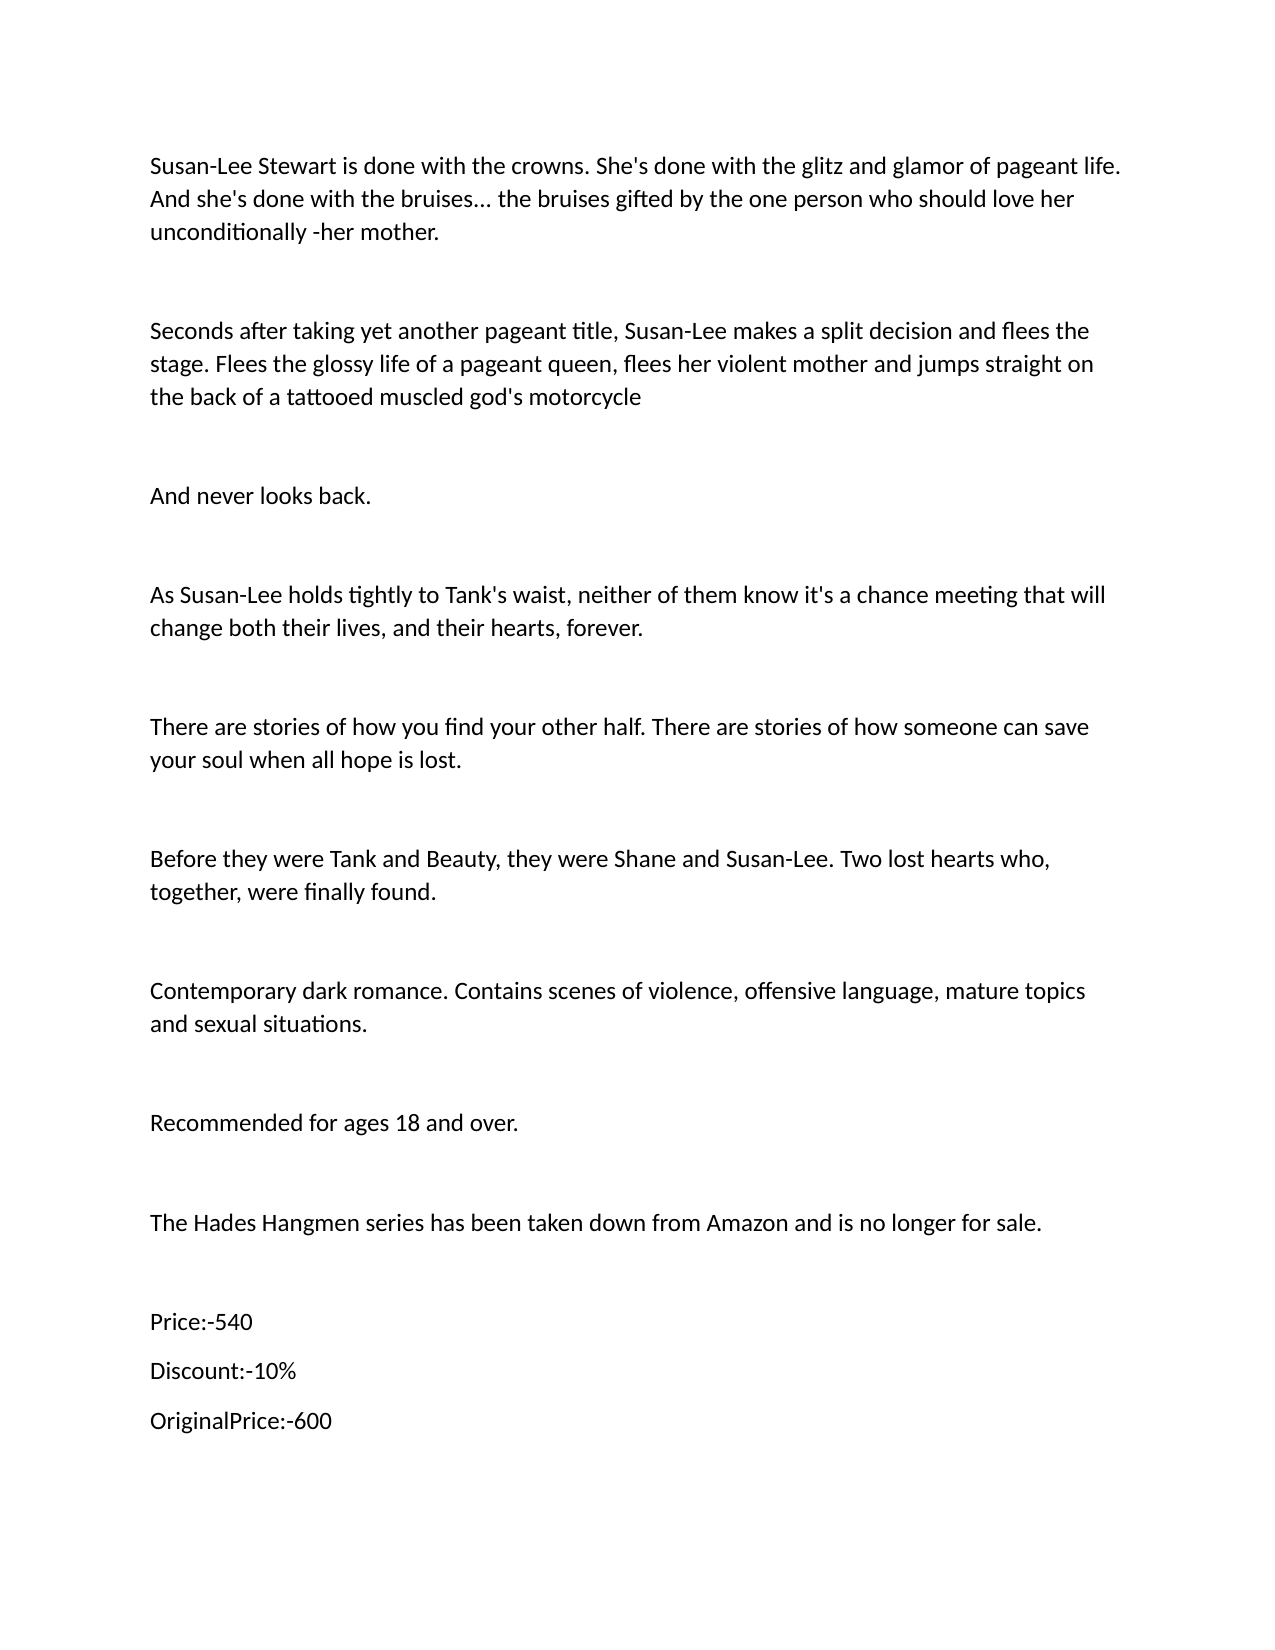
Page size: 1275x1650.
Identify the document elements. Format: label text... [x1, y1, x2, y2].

text As Susan-Lee holds tightly to Tank's waist, neither of them know it's a chance meeting that will change both their lives, and their hearts, forever. [150, 579, 1125, 643]
text The Hades Hangmen series has been taken down from Amazon and is no longer for sale. [150, 1207, 1125, 1237]
text Seconds after taking yet another pageant title, Susan-Lee makes a split decision and flees the stage. Flees the glossy life of a pageant queen, flees her violent mother and jumps straight on the back of a tattooed muscled god's motorcycle [150, 315, 1125, 411]
text Recommended for ages 18 and over. [150, 1107, 1125, 1138]
text Susan-Lee Stewart is done with the crowns. She's done with the glitz and glamor of pageant life. And she's done with the bruises... the bruises gifted by the one person who should love her unconditionally -her mother. [150, 150, 1125, 246]
text OriginalPrice:-600 [150, 1405, 1125, 1436]
text There are stories of how you find your other half. There are stories of how someone can save your soul when all hope is lost. [150, 711, 1125, 775]
text Before they were Tank and Beauty, they were Shane and Susan-Lee. Two lost hearts who, together, were finally found. [150, 843, 1125, 907]
text Price:-540 [150, 1306, 1125, 1336]
text Contemporary dark romance. Contains scenes of violence, offensive language, mature topics and sexual situations. [150, 975, 1125, 1039]
text And never looks back. [150, 480, 1125, 511]
text Discount:-10% [150, 1355, 1125, 1386]
